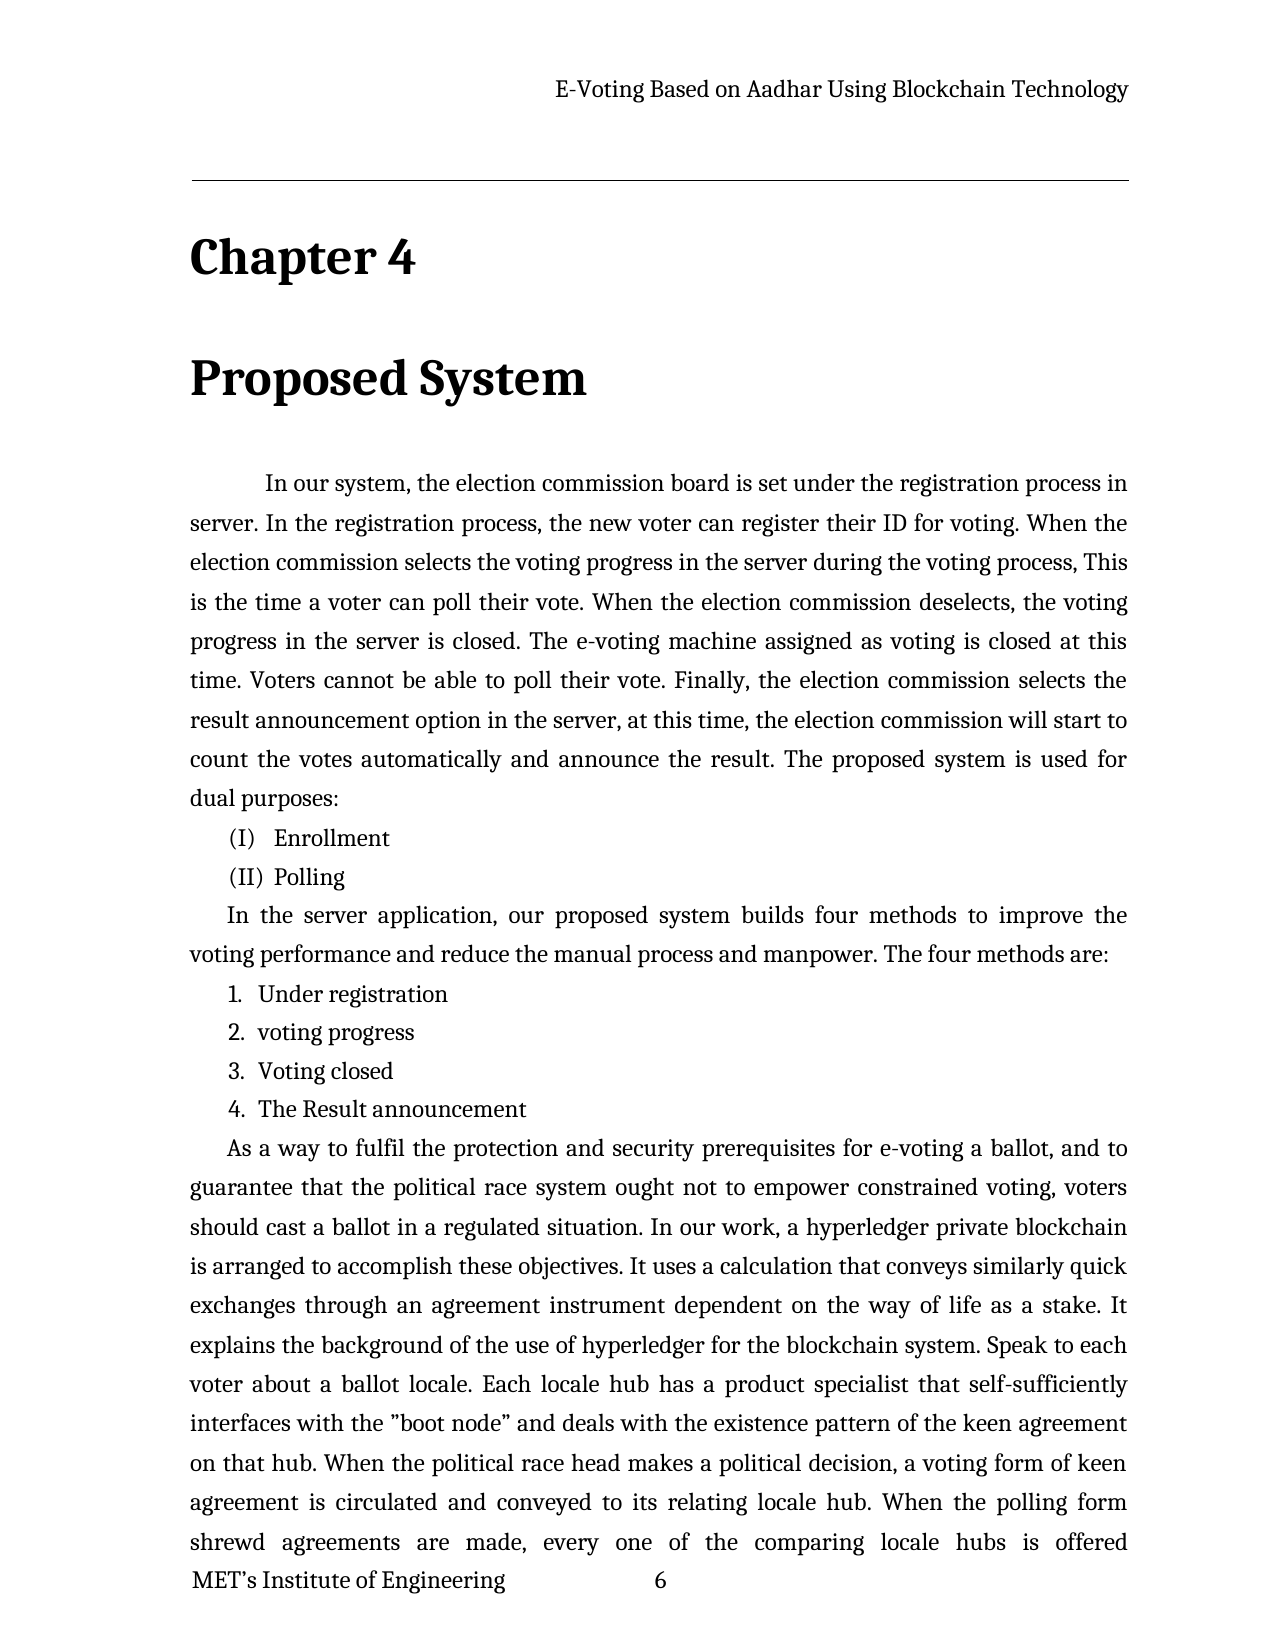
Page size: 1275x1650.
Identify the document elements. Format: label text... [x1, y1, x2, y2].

list Enrollment [228, 824, 1129, 853]
list Under registration [228, 980, 1129, 1009]
text Chapter 4 [190, 227, 1129, 287]
list voting progress [228, 1018, 1129, 1047]
list The Result announcement [228, 1095, 1129, 1124]
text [190, 1134, 1129, 1556]
list Voting closed [228, 1057, 1129, 1086]
list Polling [228, 862, 1129, 891]
text In the server application, our proposed system builds four methods to improve the voting performance and reduce the manual process and manpower. The four methods are: [190, 901, 1129, 969]
text In our system, the election commission board is set under the registration process in server. In the registration process, the new voter can register their ID for voting. When the election commission selects the voting progress in the server during the voting process, This is the time a voter can poll their vote. When the election commission deselects, the voting progress in the server is closed. The e-voting machine assigned as voting is closed at this time. Voters cannot be able to poll their vote. Finally, the election commission selects the result announcement option in the server, at this time, the election commission will start to count the votes automatically and announce the result. The proposed system is used for dual purposes: [190, 469, 1129, 813]
subtitle Proposed System [190, 348, 1129, 408]
